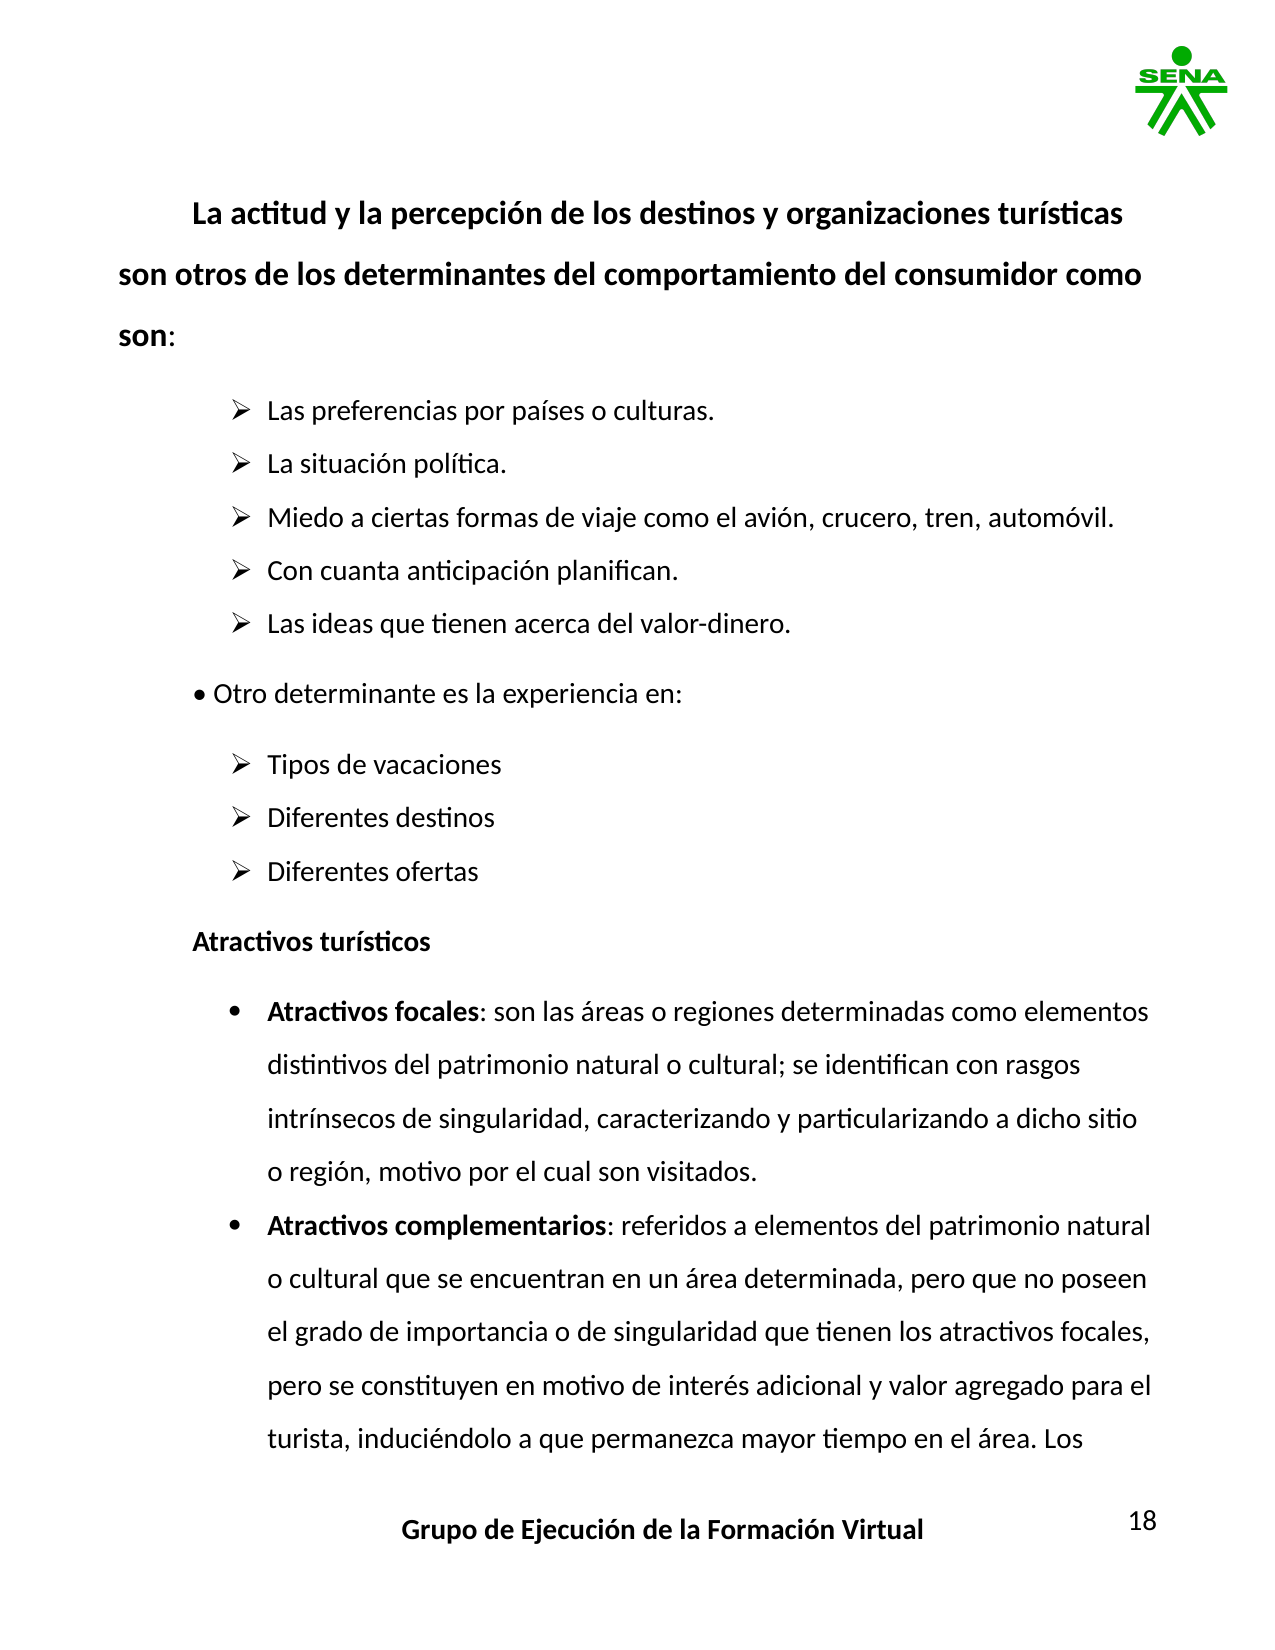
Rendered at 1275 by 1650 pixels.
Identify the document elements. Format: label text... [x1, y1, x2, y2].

list La situación política. [229, 445, 1157, 481]
list Diferentes destinos [229, 799, 1157, 835]
list Atractivos focales: son las áreas o regiones determinadas como elementos distintivos del patrimonio natural o cultural; se identifican con rasgos intrínsecos de singularidad, caracterizando y particularizando a dicho sitio o región, motivo por el cual son visitados. [229, 993, 1157, 1189]
list Las ideas que tienen acerca del valor-dinero. [229, 606, 1157, 641]
text Atractivos turísticos [118, 923, 1157, 958]
list Diferentes ofertas [229, 853, 1157, 888]
list Tipos de vacaciones [229, 746, 1157, 781]
text La actitud y la percepción de los destinos y organizaciones turísticas son otros de los determinantes del comportamiento del consumidor como son: [118, 192, 1157, 355]
picture [1135, 46, 1228, 136]
text • Otro determinante es la experiencia en: [118, 676, 1157, 711]
list Con cuanta anticipación planifican. [229, 552, 1157, 588]
list Miedo a ciertas formas de viaje como el avión, crucero, tren, automóvil. [229, 499, 1157, 534]
list Las preferencias por países o culturas. [229, 392, 1157, 427]
